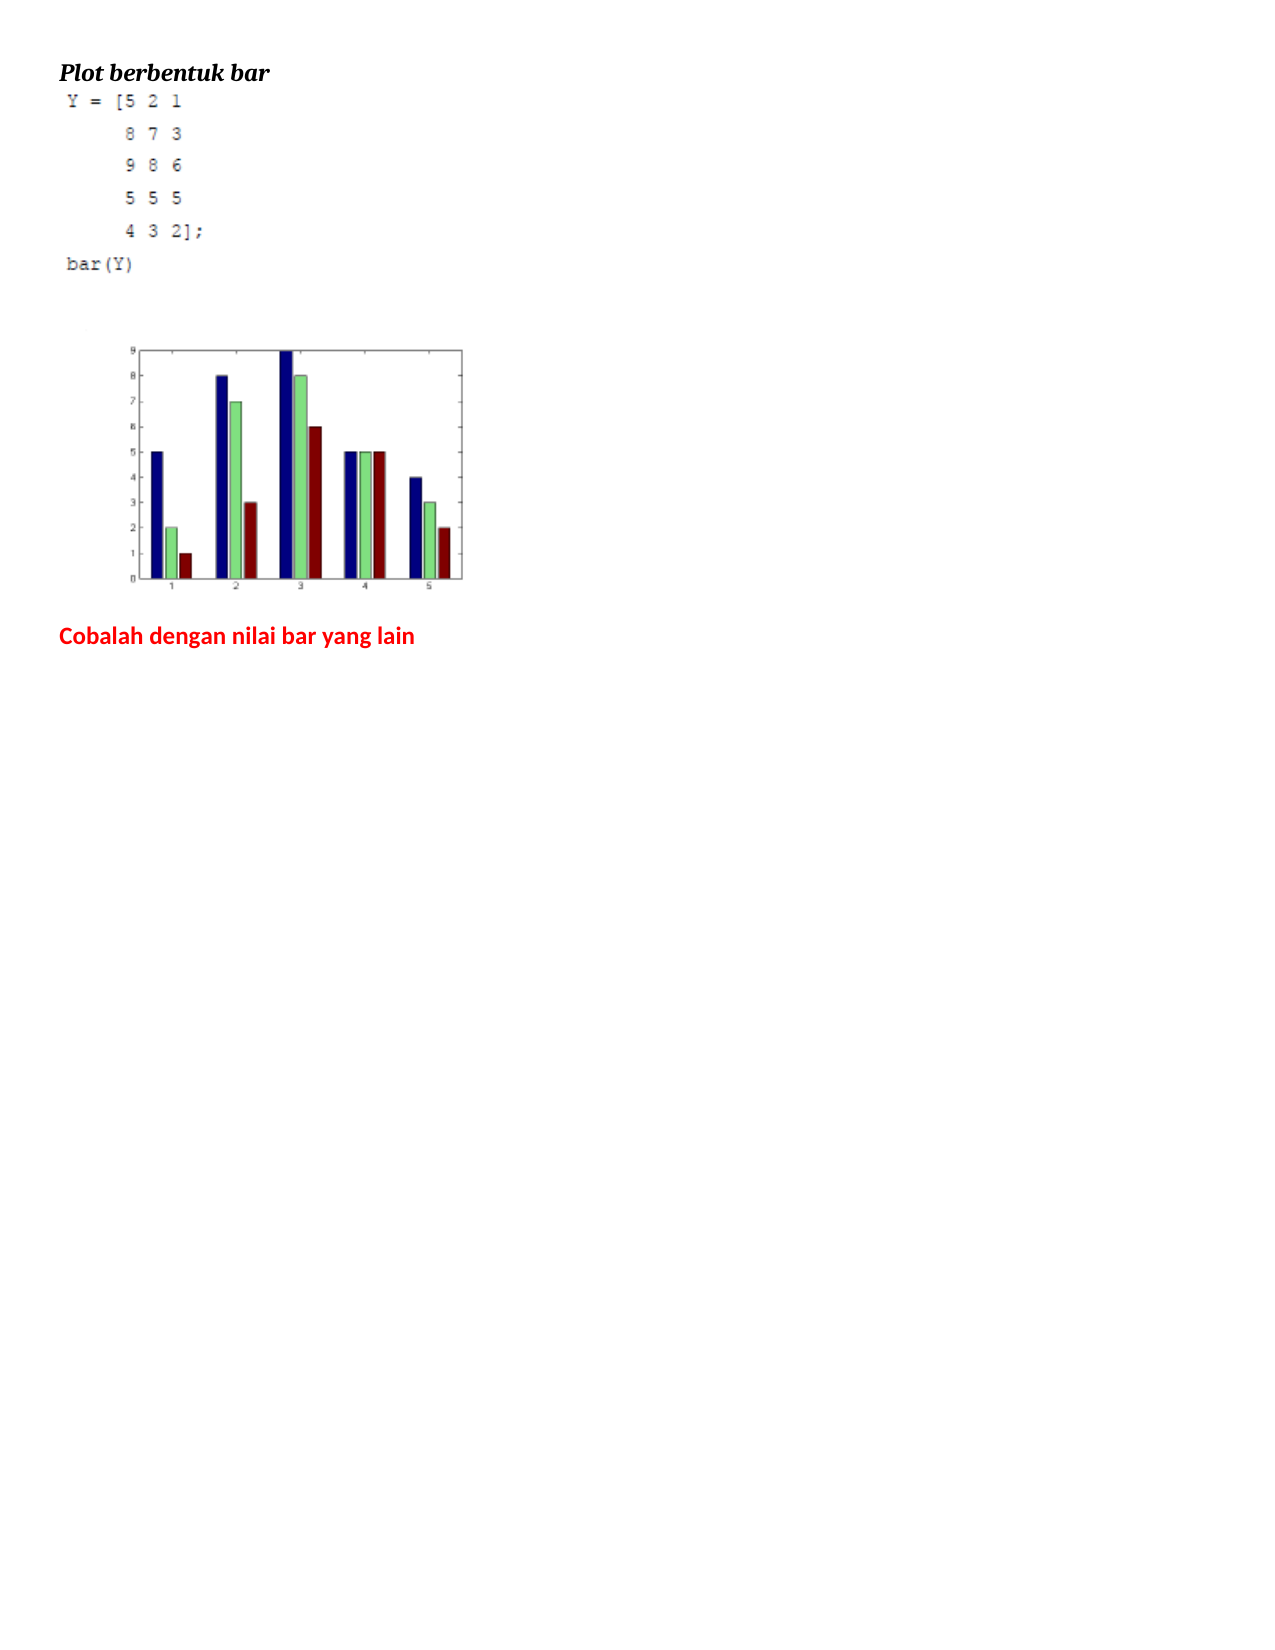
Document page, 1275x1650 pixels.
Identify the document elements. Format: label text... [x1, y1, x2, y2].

text Cobalah dengan nilai bar yang lain [59, 620, 1216, 651]
subtitle Plot berbentuk bar [59, 59, 1216, 88]
